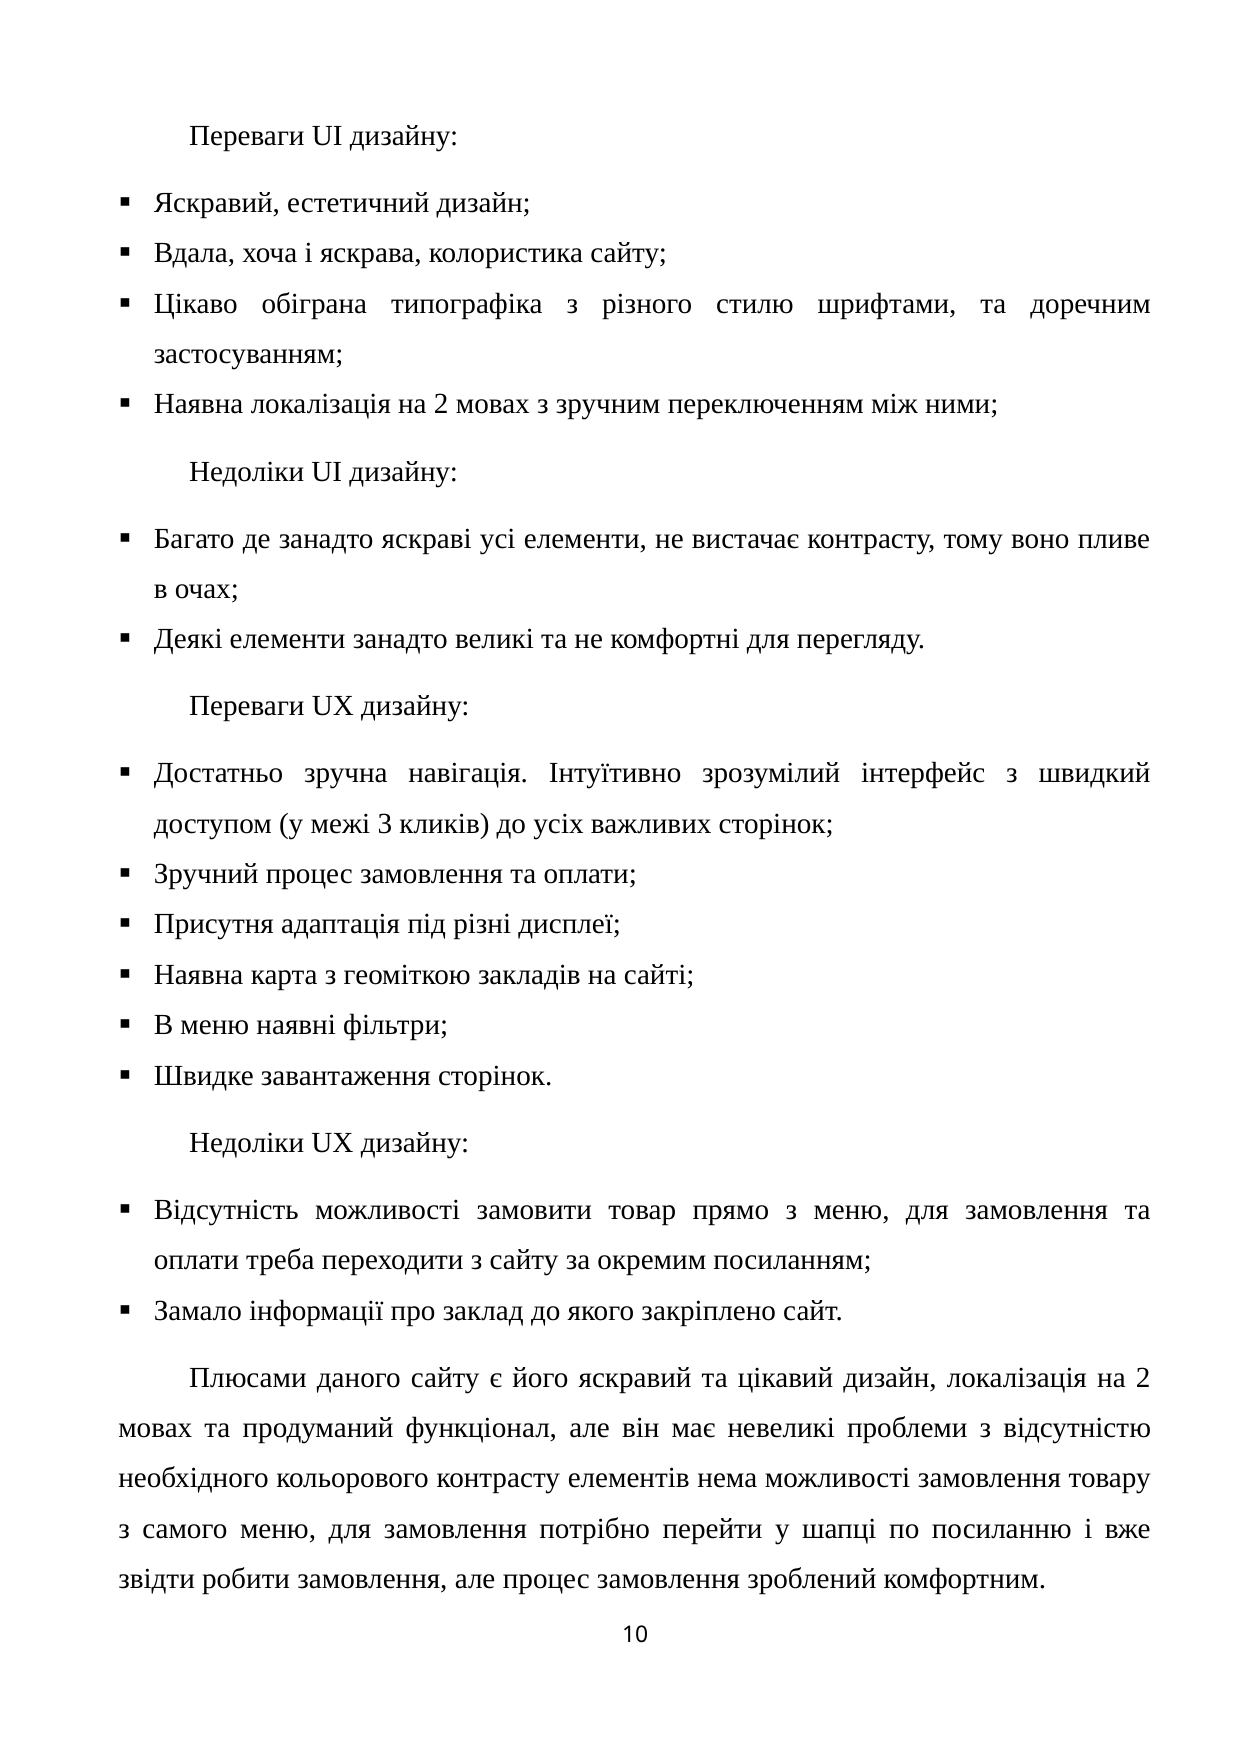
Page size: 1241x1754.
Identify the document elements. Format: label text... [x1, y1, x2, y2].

list Наявна локалізація на 2 мовах з зручним переключенням між ними; [118, 387, 1152, 420]
text Плюсами даного сайту є його яскравий та цікавий дизайн, локалізація на 2 мовах та продуманий функціонал, але він має невеликі проблеми з відсутністю необхідного кольорового контрасту елементів нема можливості замовлення товару з самого меню, для замовлення потрібно перейти у шапці по посиланню і вже звідти робити замовлення, але процес замовлення зроблений комфортним. [118, 1360, 1152, 1594]
list Яскравий, естетичний дизайн; [118, 185, 1152, 219]
list Зручний процес замовлення та оплати; [118, 856, 1152, 890]
list Деякі елементи занадто великі та не комфортні для перегляду. [118, 621, 1152, 655]
list В меню наявні фільтри; [118, 1007, 1152, 1041]
list Присутня адаптація під різні дисплеї; [118, 907, 1152, 940]
list Достатньо зручна навігація. Інтуїтивно зрозумілий інтерфейс з швидкий доступом (у межі 3 кликів) до усіх важливих сторінок; [118, 756, 1152, 839]
list Відсутність можливості замовити товар прямо з меню, для замовлення та оплати треба переходити з сайту за окремим посиланням; [118, 1192, 1152, 1276]
list Наявна карта з геоміткою закладів на сайті; [118, 957, 1152, 991]
text Недоліки UI дизайну: [118, 454, 1152, 487]
list Швидке завантаження сторінок. [118, 1058, 1152, 1092]
list Багато де занадто яскраві усі елементи, не вистачає контрасту, тому воно пливе в очах; [118, 521, 1152, 605]
text Недоліки UX дизайну: [118, 1125, 1152, 1158]
list Цікаво обіграна типографіка з різного стилю шрифтами, та доречним застосуванням; [118, 286, 1152, 370]
list Замало інформації про заклад до якого закріплено сайт. [118, 1293, 1152, 1326]
text Переваги UX дизайну: [118, 688, 1152, 722]
list Вдала, хоча і яскрава, колористика сайту; [118, 236, 1152, 269]
text Переваги UI дизайну: [118, 118, 1152, 152]
